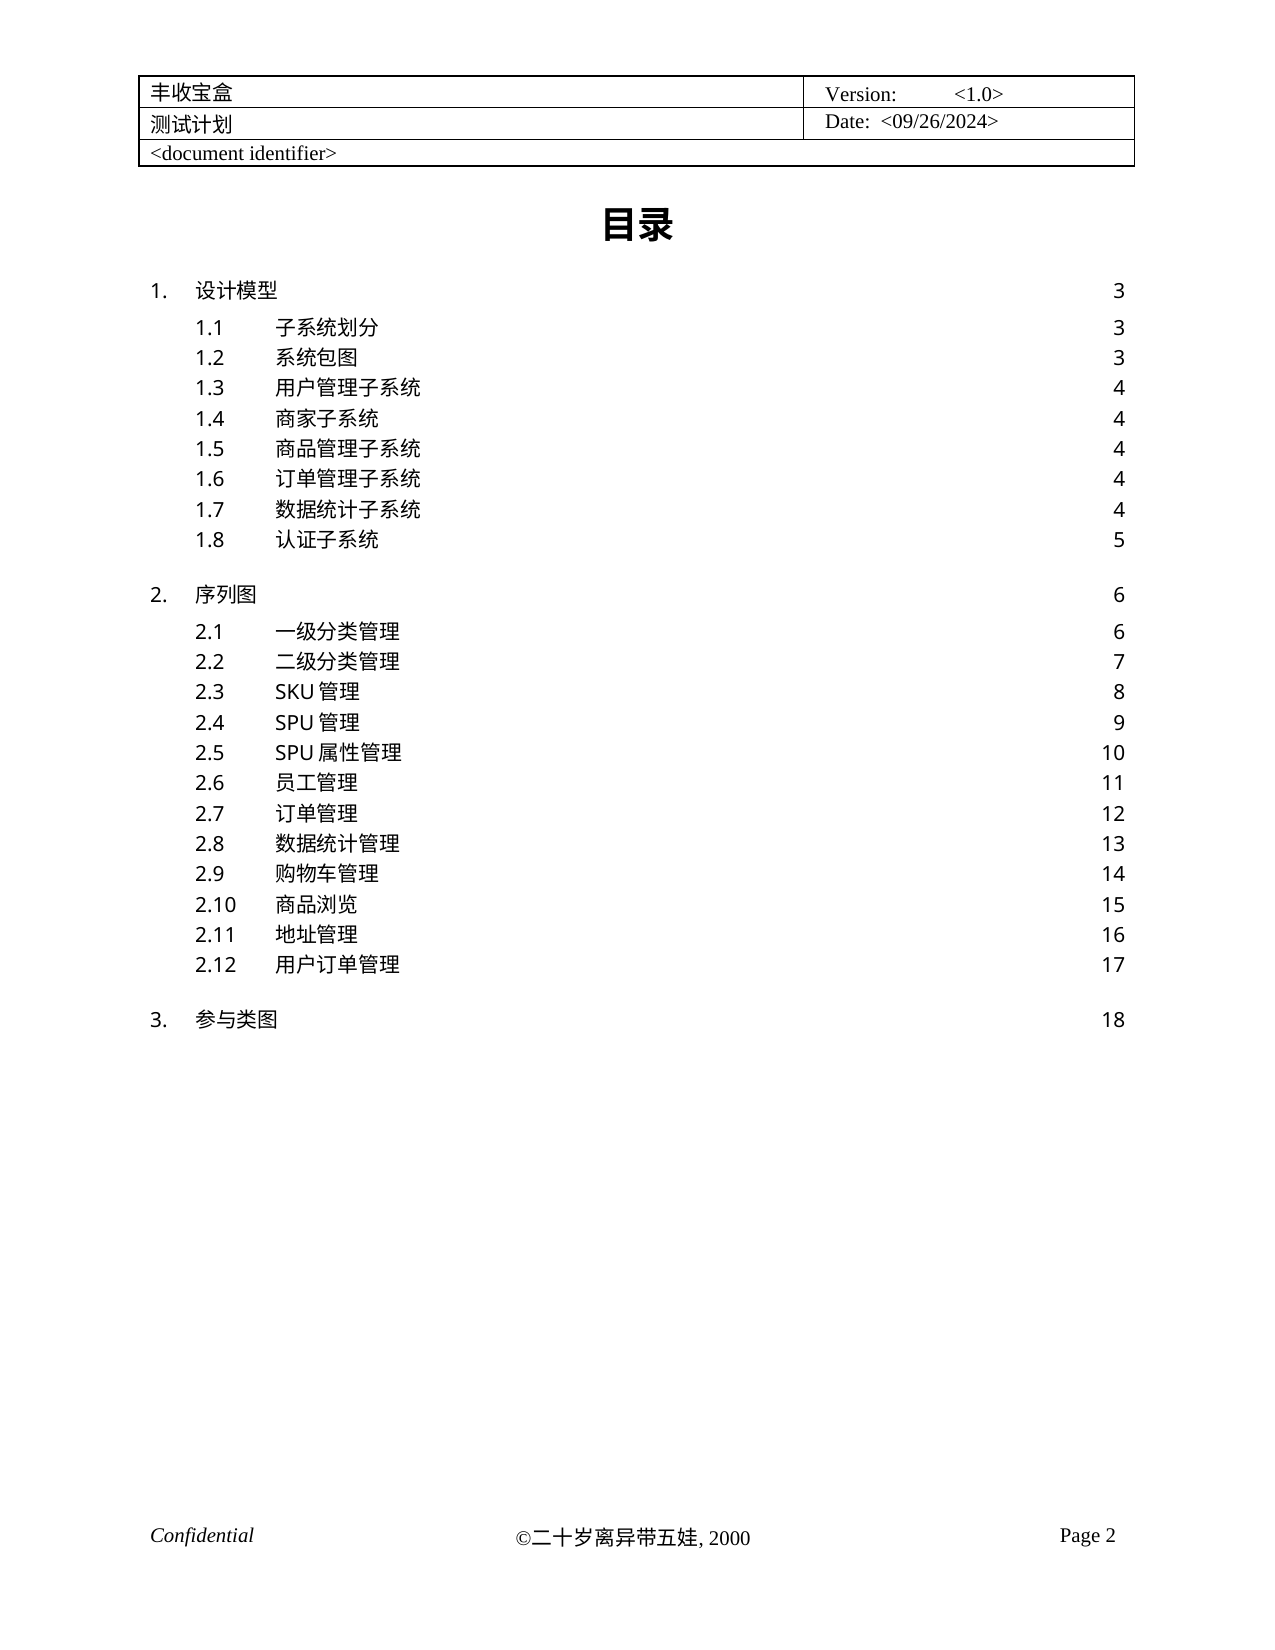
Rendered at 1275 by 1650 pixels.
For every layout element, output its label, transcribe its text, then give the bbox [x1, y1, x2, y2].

text 1.6 订单管理子系统 4 [195, 462, 1050, 493]
text 3. 参与类图 18 [150, 1004, 1050, 1034]
text 2. 序列图 6 [150, 578, 1050, 609]
text 2.12 用户订单管理 17 [195, 948, 1050, 979]
text 2.11 地址管理 16 [195, 918, 1050, 948]
text 1.7 数据统计子系统 4 [195, 493, 1050, 523]
text 2.5 SPU属性管理 10 [195, 736, 1050, 767]
text 1.8 认证子系统 5 [195, 523, 1050, 553]
text 2.1 一级分类管理 6 [195, 615, 1050, 645]
text 1.5 商品管理子系统 4 [195, 432, 1050, 462]
text 1.2 系统包图 3 [195, 341, 1050, 372]
text 2.6 员工管理 11 [195, 767, 1050, 797]
text 2.3 SKU管理 8 [195, 676, 1050, 706]
text 2.4 SPU管理 9 [195, 706, 1050, 736]
text 1.1 子系统划分 3 [195, 311, 1050, 341]
text 2.9 购物车管理 14 [195, 857, 1050, 888]
text 2.8 数据统计管理 13 [195, 827, 1050, 857]
title 目录 [150, 195, 1125, 249]
text 2.10 商品浏览 15 [195, 888, 1050, 918]
text 1.4 商家子系统 4 [195, 402, 1050, 432]
text 2.7 订单管理 12 [195, 797, 1050, 827]
text 1. 设计模型 3 [150, 274, 1050, 305]
text 2.2 二级分类管理 7 [195, 645, 1050, 676]
text 1.3 用户管理子系统 4 [195, 372, 1050, 402]
